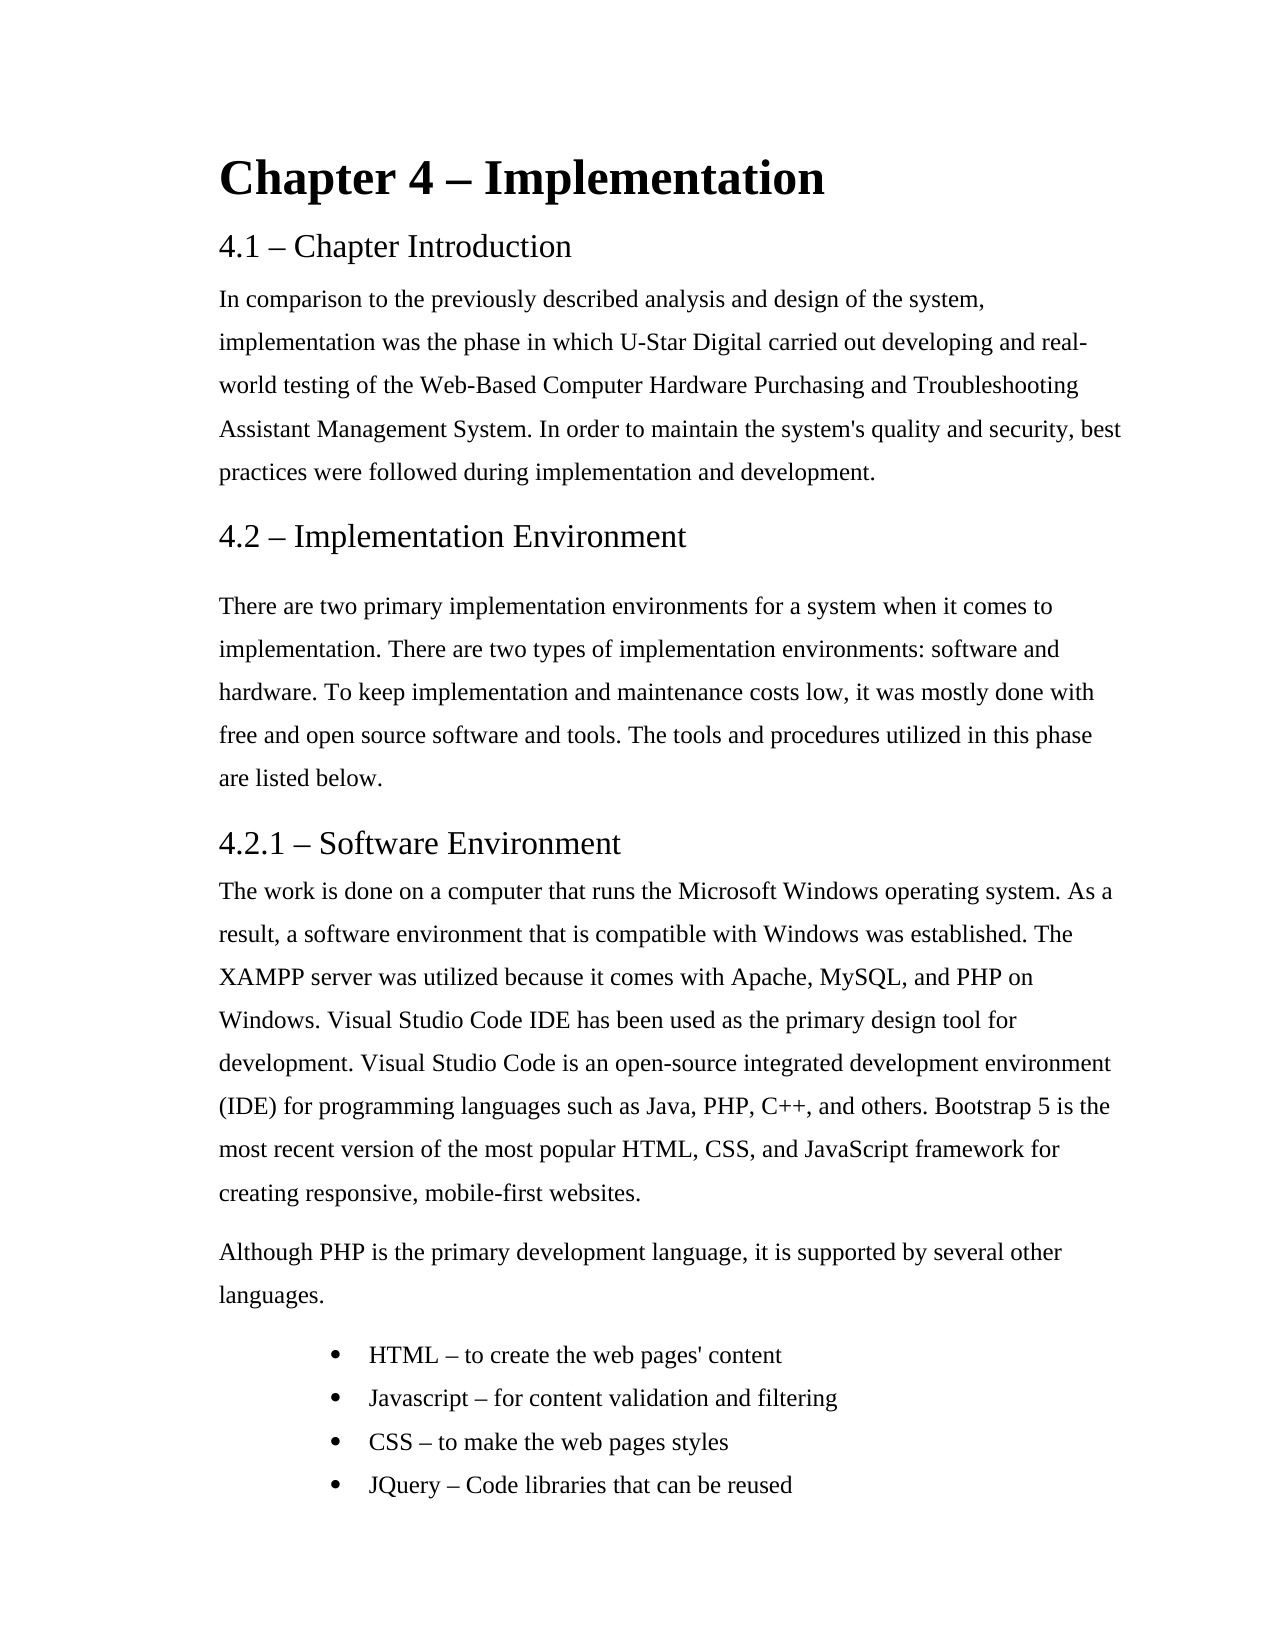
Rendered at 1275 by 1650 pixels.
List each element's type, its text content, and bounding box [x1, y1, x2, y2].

text 4.1 – Chapter Introduction [218, 226, 1127, 265]
text Chapter 4 – Implementation [218, 148, 1127, 205]
text 4.2 – Implementation Environment [218, 517, 1127, 555]
text In comparison to the previously described analysis and design of the system, implementation was the phase in which U-Star Digital carried out developing and real-world testing of the Web-Based Computer Hardware Purchasing and Troubleshooting Assistant Management System. In order to maintain the system's quality and security, best practices were followed during implementation and development. [218, 284, 1127, 486]
text 4.2.1 – Software Environment The work is done on a computer that runs the Microsoft Windows operating system. As a result, a software environment that is compatible with Windows was established. The XAMPP server was utilized because it comes with Apache, MySQL, and PHP on Windows. Visual Studio Code IDE has been used as the primary design tool for development. Visual Studio Code is an open-source integrated development environment (IDE) for programming languages such as Java, PHP, C++, and others. Bootstrap 5 is the most recent version of the most popular HTML, CSS, and JavaScript framework for creating responsive, mobile-first websites. [218, 823, 1127, 1206]
list CSS – to make the web pages styles [331, 1427, 1127, 1455]
text There are two primary implementation environments for a system when it comes to implementation. There are two types of implementation environments: software and hardware. To keep implementation and maintenance costs low, it was mostly done with free and open source software and tools. The tools and procedures utilized in this phase are listed below. [218, 591, 1127, 792]
list HTML – to create the web pages' content [331, 1340, 1127, 1369]
list Javascript – for content validation and filtering [331, 1383, 1127, 1412]
text Although PHP is the primary development language, it is supported by several other languages. [218, 1237, 1127, 1309]
list JQuery – Code libraries that can be reused [331, 1470, 1127, 1498]
